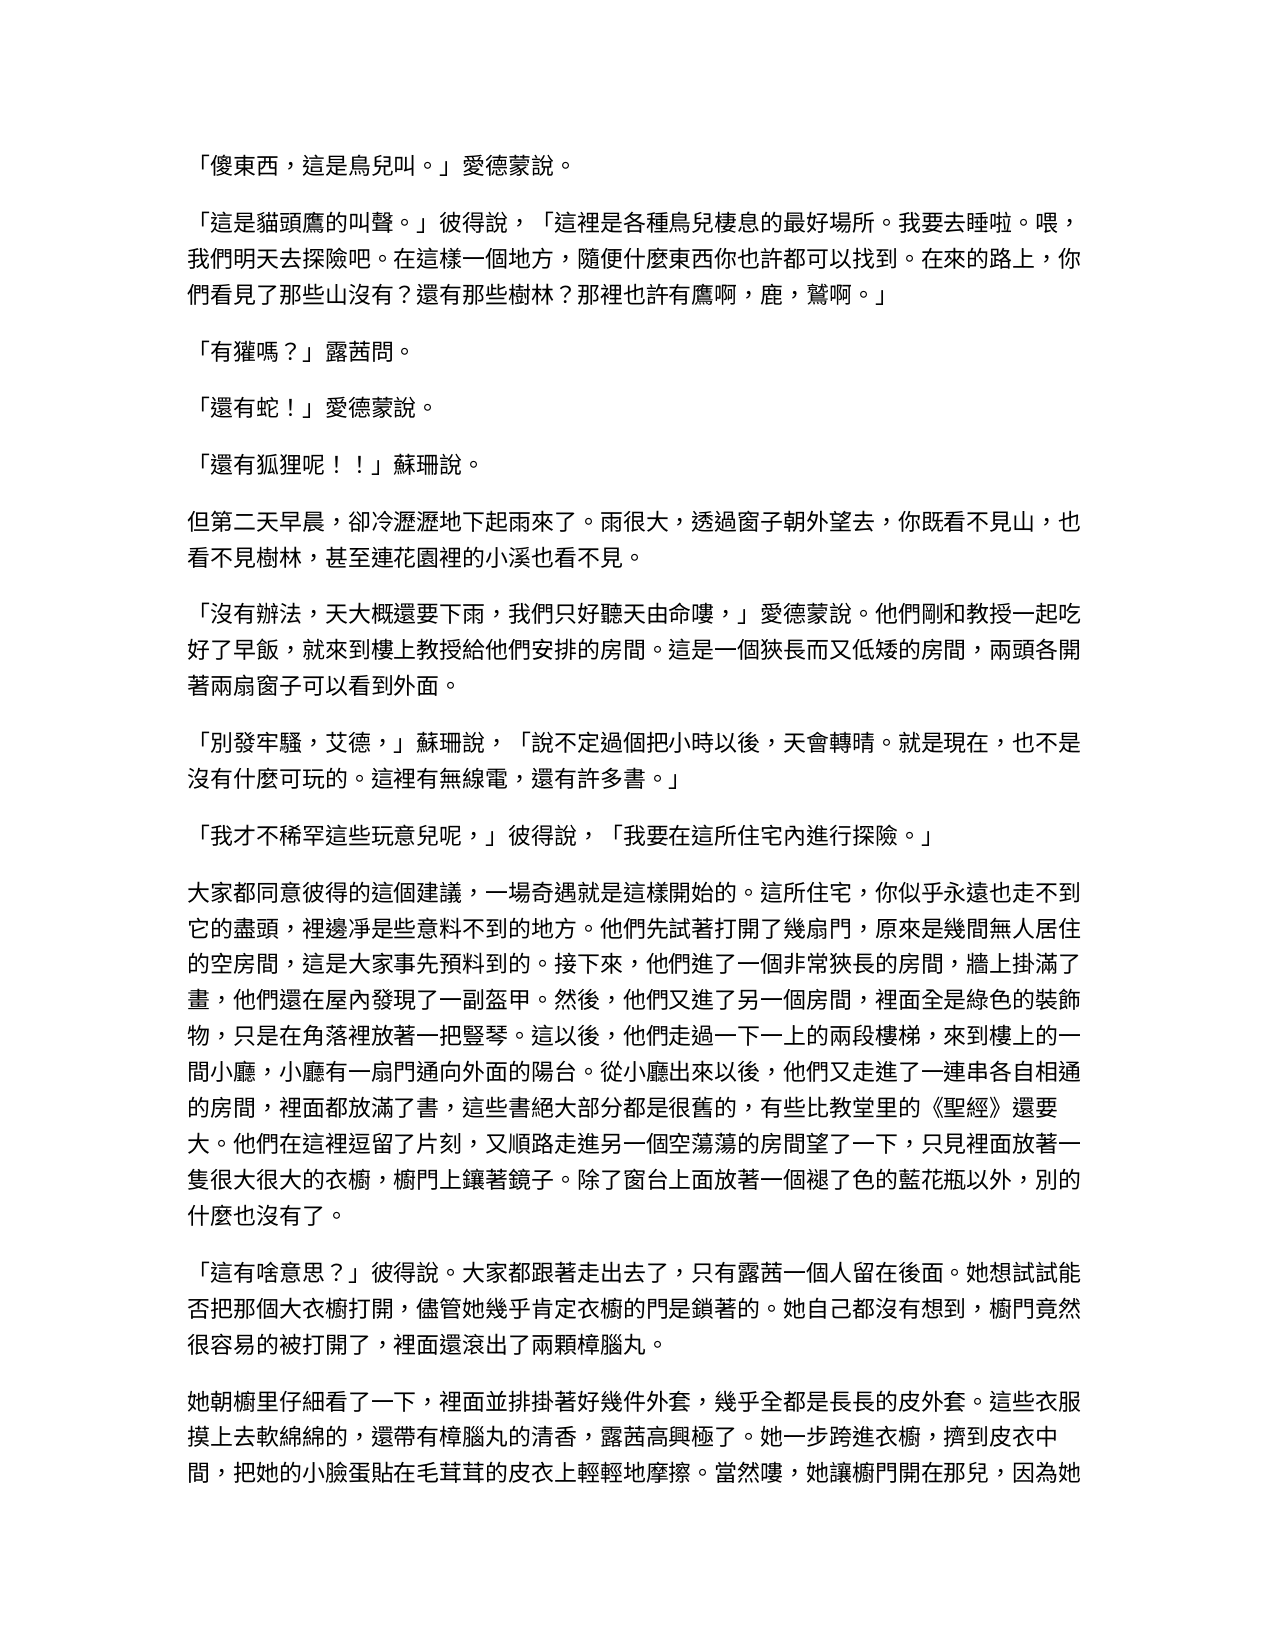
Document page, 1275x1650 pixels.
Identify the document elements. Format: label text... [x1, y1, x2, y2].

text 但第二天早晨，卻冷瀝瀝地下起雨來了。雨很大，透過窗子朝外望去，你既看不見山，也看不見樹林，甚至連花園裡的小溪也看不見。 [187, 506, 1087, 573]
text 「傻東西，這是鳥兒叫。」愛德蒙說。 [187, 150, 1087, 181]
text 「還有狐狸呢！！」蘇珊說。 [187, 449, 1087, 480]
text 「別發牢騷，艾德，」蘇珊說，「說不定過個把小時以後，天會轉晴。就是現在，也不是沒有什麼可玩的。這裡有無線電，還有許多書。」 [187, 727, 1087, 794]
text 大家都同意彼得的這個建議，一場奇遇就是這樣開始的。這所住宅，你似乎永遠也走不到它的盡頭，裡邊凈是些意料不到的地方。他們先試著打開了幾扇門，原來是幾間無人居住的空房間，這是大家事先預料到的。接下來，他們進了一個非常狹長的房間，牆上掛滿了畫，他們還在屋內發現了一副盔甲。然後，他們又進了另一個房間，裡面全是綠色的裝飾物，只是在角落裡放著一把豎琴。這以後，他們走過一下一上的兩段樓梯，來到樓上的一間小廳，小廳有一扇門通向外面的陽台。從小廳出來以後，他們又走進了一連串各自相通的房間，裡面都放滿了書，這些書絕大部分都是很舊的，有些比教堂里的《聖經》還要大。他們在這裡逗留了片刻，又順路走進另一個空蕩蕩的房間望了一下，只見裡面放著一隻很大很大的衣櫥，櫥門上鑲著鏡子。除了窗台上面放著一個褪了色的藍花瓶以外，別的什麼也沒有了。 [187, 877, 1087, 1231]
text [187, 1385, 1087, 1488]
text 「這有啥意思？」彼得說。大家都跟著走出去了，只有露茜一個人留在後面。她想試試能否把那個大衣櫥打開，儘管她幾乎肯定衣櫥的門是鎖著的。她自己都沒有想到，櫥門竟然很容易的被打開了，裡面還滾出了兩顆樟腦丸。 [187, 1257, 1087, 1360]
text 「有獾嗎？」露茜問。 [187, 335, 1087, 367]
text 「這是貓頭鷹的叫聲。」彼得說，「這裡是各種鳥兒棲息的最好場所。我要去睡啦。喂，我們明天去探險吧。在這樣一個地方，隨便什麼東西你也許都可以找到。在來的路上，你們看見了那些山沒有？還有那些樹林？那裡也許有鷹啊，鹿，鷲啊。」 [187, 207, 1087, 310]
text 「沒有辦法，天大概還要下雨，我們只好聽天由命嘍，」愛德蒙說。他們剛和教授一起吃好了早飯，就來到樓上教授給他們安排的房間。這是一個狹長而又低矮的房間，兩頭各開著兩扇窗子可以看到外面。 [187, 598, 1087, 702]
text 「我才不稀罕這些玩意兒呢，」彼得說，「我要在這所住宅內進行探險。」 [187, 820, 1087, 851]
text 「還有蛇！」愛德蒙說。 [187, 392, 1087, 423]
